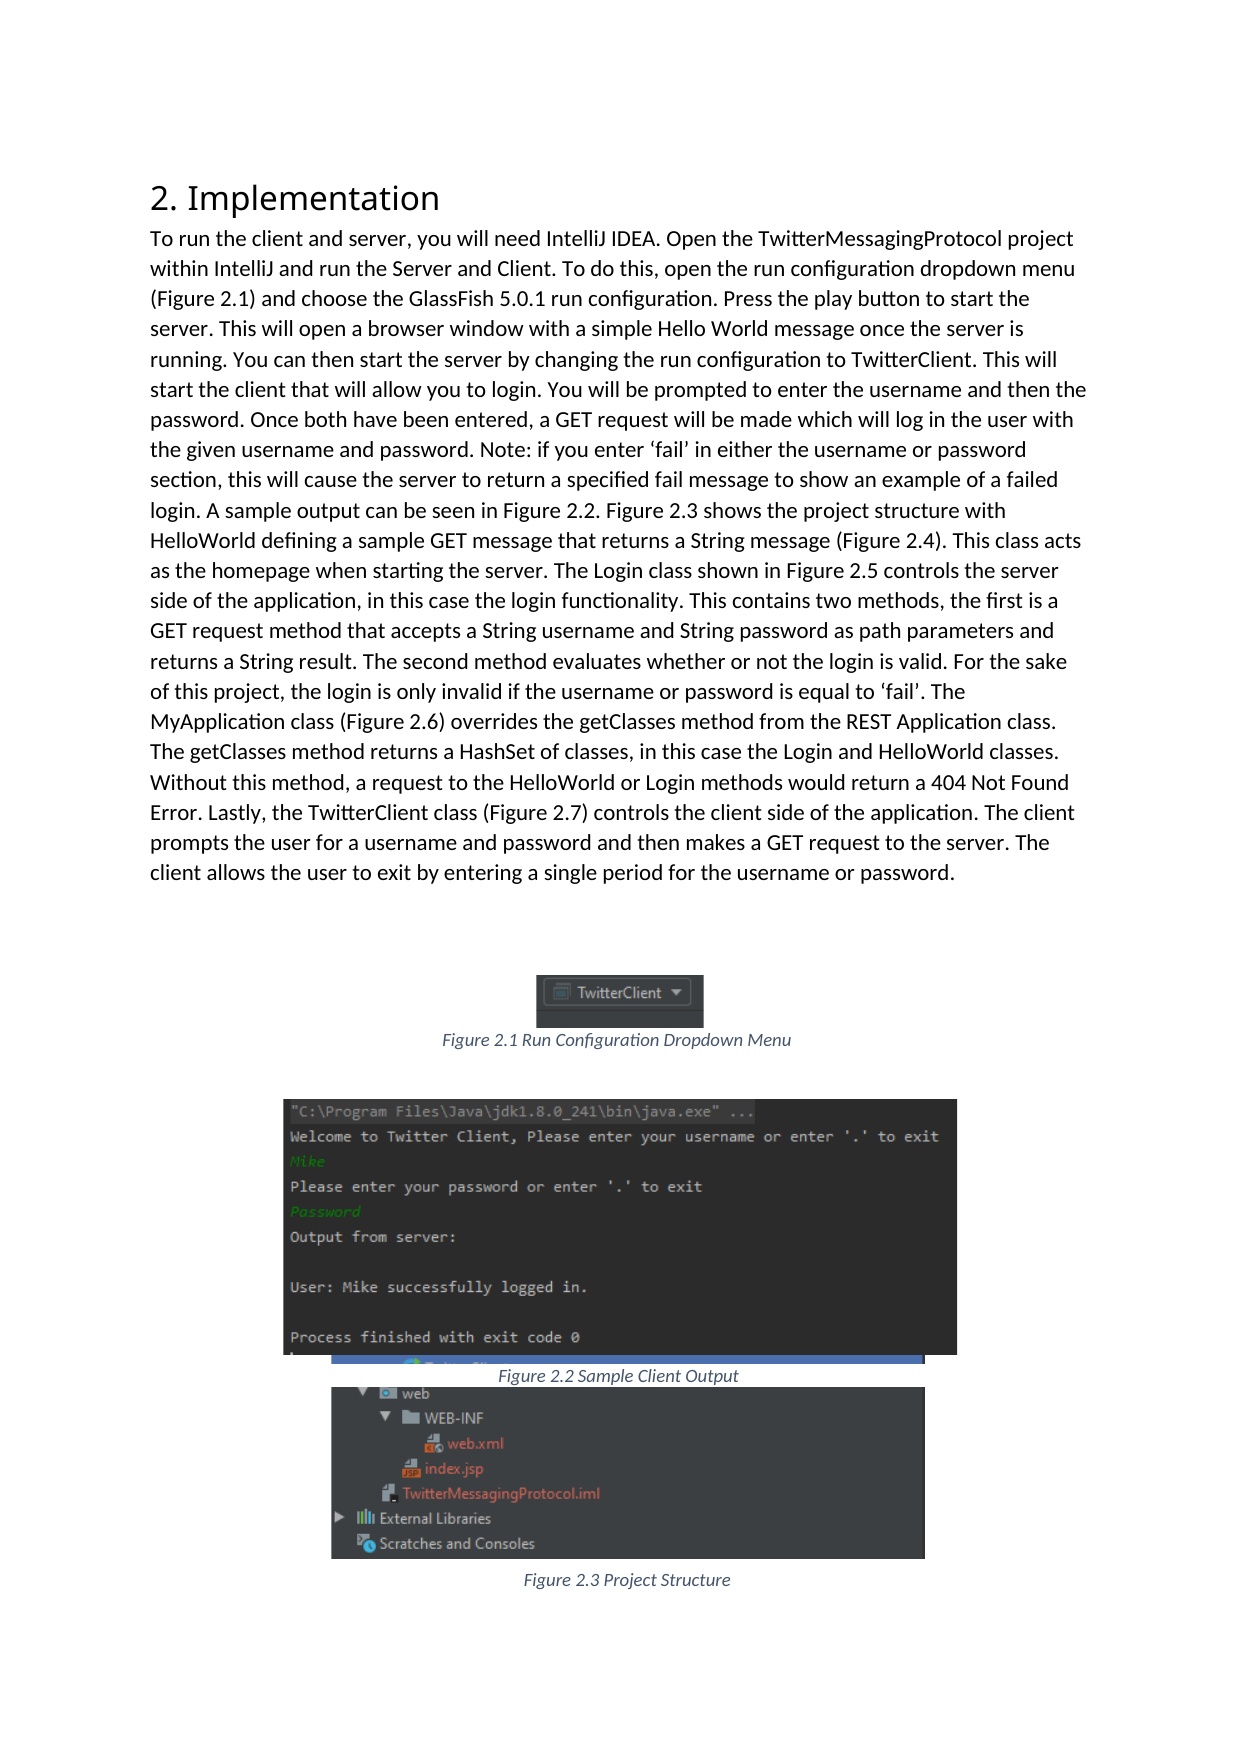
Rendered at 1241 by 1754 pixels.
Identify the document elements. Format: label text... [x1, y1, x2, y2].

text To run the client and server, you will need IntelliJ IDEA. Open the TwitterMessagingProtocol project within IntelliJ and run the Server and Client. To do this, open the run configuration dropdown menu (Figure 2.1) and choose the GlassFish 5.0.1 run configuration. Press the play button to start the server. This will open a browser window with a simple Hello World message once the server is running. You can then start the server by changing the run configuration to TwitterClient. This will start the client that will allow you to login. You will be prompted to enter the username and then the password. Once both have been entered, a GET request will be made which will log in the user with the given username and password. Note: if you enter ‘fail’ in either the username or password section, this will cause the server to return a specified fail message to show an example of a failed login. A sample output can be seen in Figure 2.2. Figure 2.3 shows the project structure with HelloWorld defining a sample GET message that returns a String message (Figure 2.4). This class acts as the homepage when starting the server. The Login class shown in Figure 2.5 controls the server side of the application, in this case the login functionality. This contains two methods, the first is a GET request method that accepts a String username and String password as path parameters and returns a String result. The second method evaluates whether or not the login is valid. For the sake of this project, the login is only invalid if the username or password is equal to ‘fail’. The MyApplication class (Figure 2.6) overrides the getClasses method from the REST Application class. The getClasses method returns a HashSet of classes, in this case the Login and HelloWorld classes. Without this method, a request to the HelloWorld or Login methods would return a 404 Not Found Error. Lastly, the TwitterClient class (Figure 2.7) controls the client side of the application. The client prompts the user for a username and password and then makes a GET request to the server. The client allows the user to exit by entering a single period for the username or password. [150, 224, 1090, 886]
picture [331, 1387, 925, 1559]
subtitle Implementation [150, 175, 1090, 220]
picture [283, 1099, 958, 1364]
picture [536, 975, 704, 1028]
